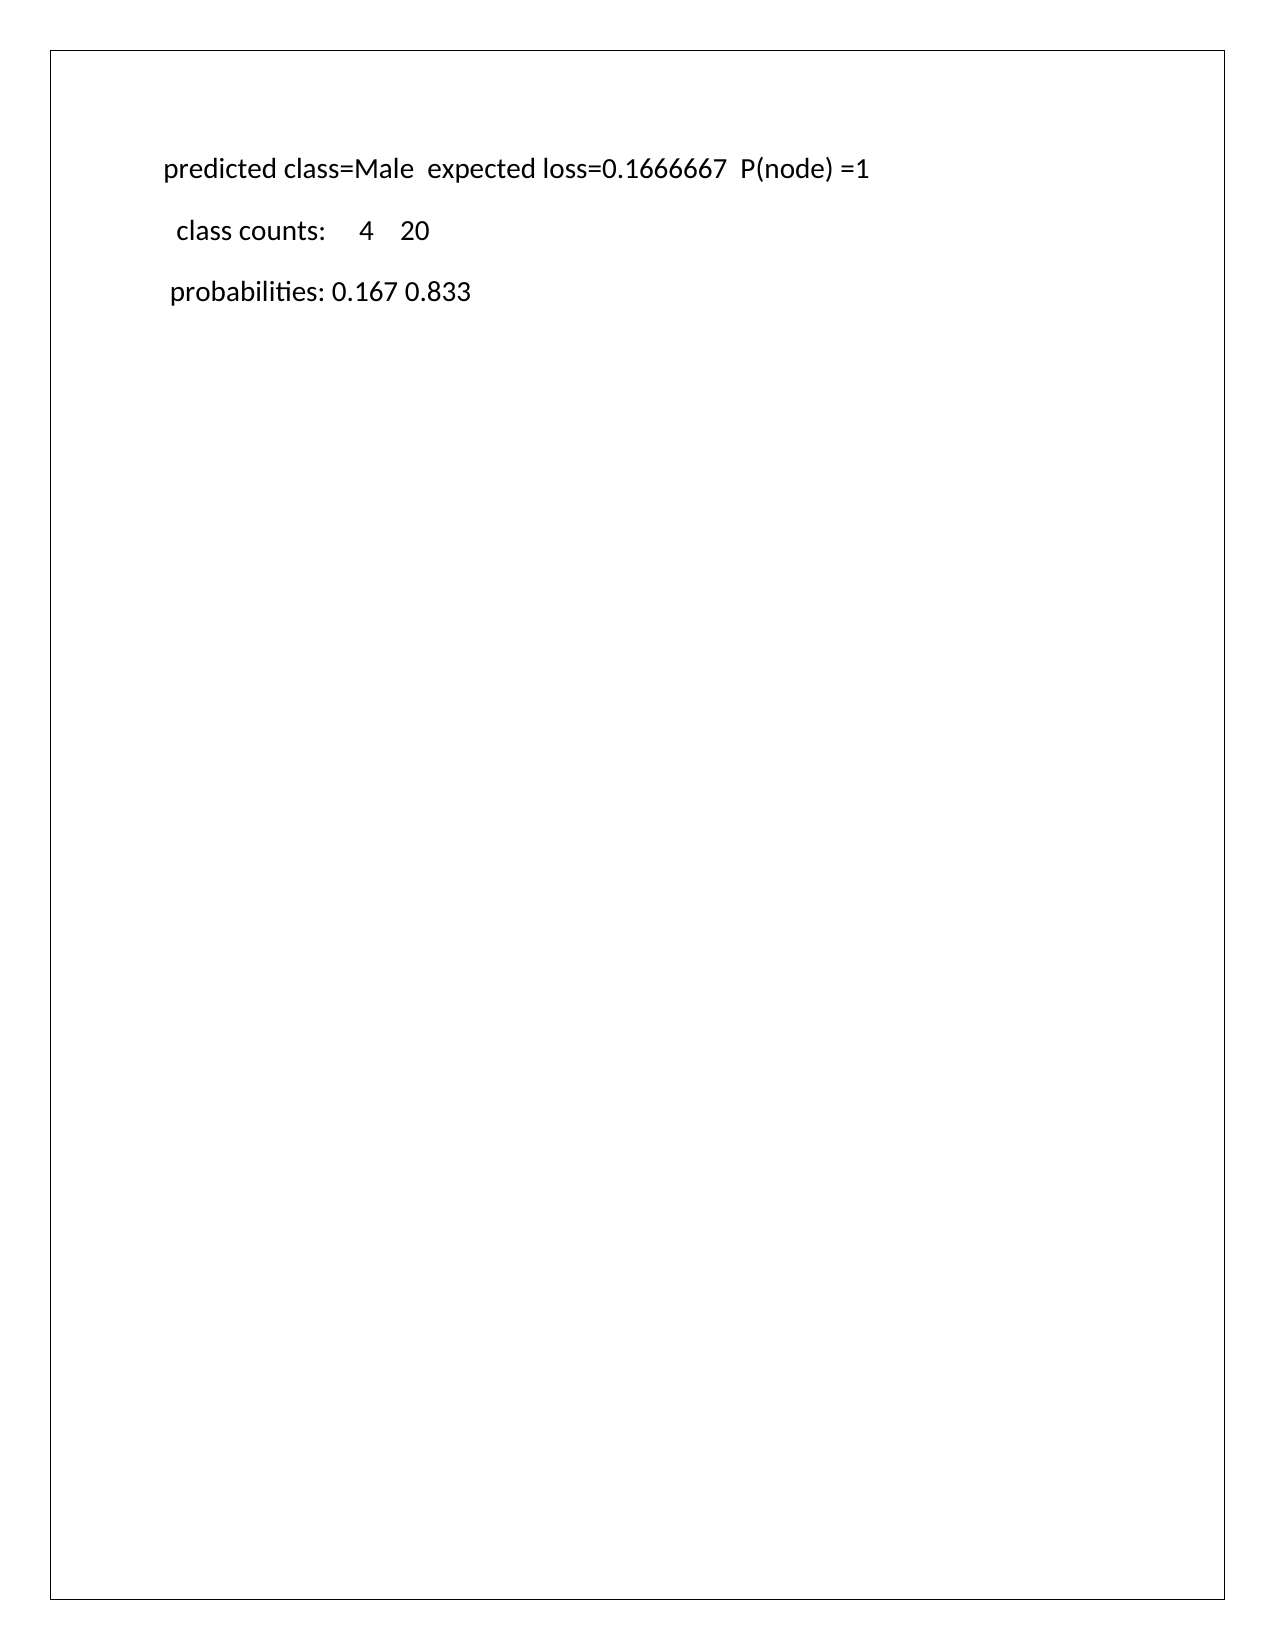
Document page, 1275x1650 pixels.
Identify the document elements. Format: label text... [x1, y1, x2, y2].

text predicted class=Male expected loss=0.1666667 P(node) =1 [150, 150, 1125, 186]
text class counts: 4 20 [150, 212, 1125, 247]
text probabilities: 0.167 0.833 [150, 273, 1125, 309]
